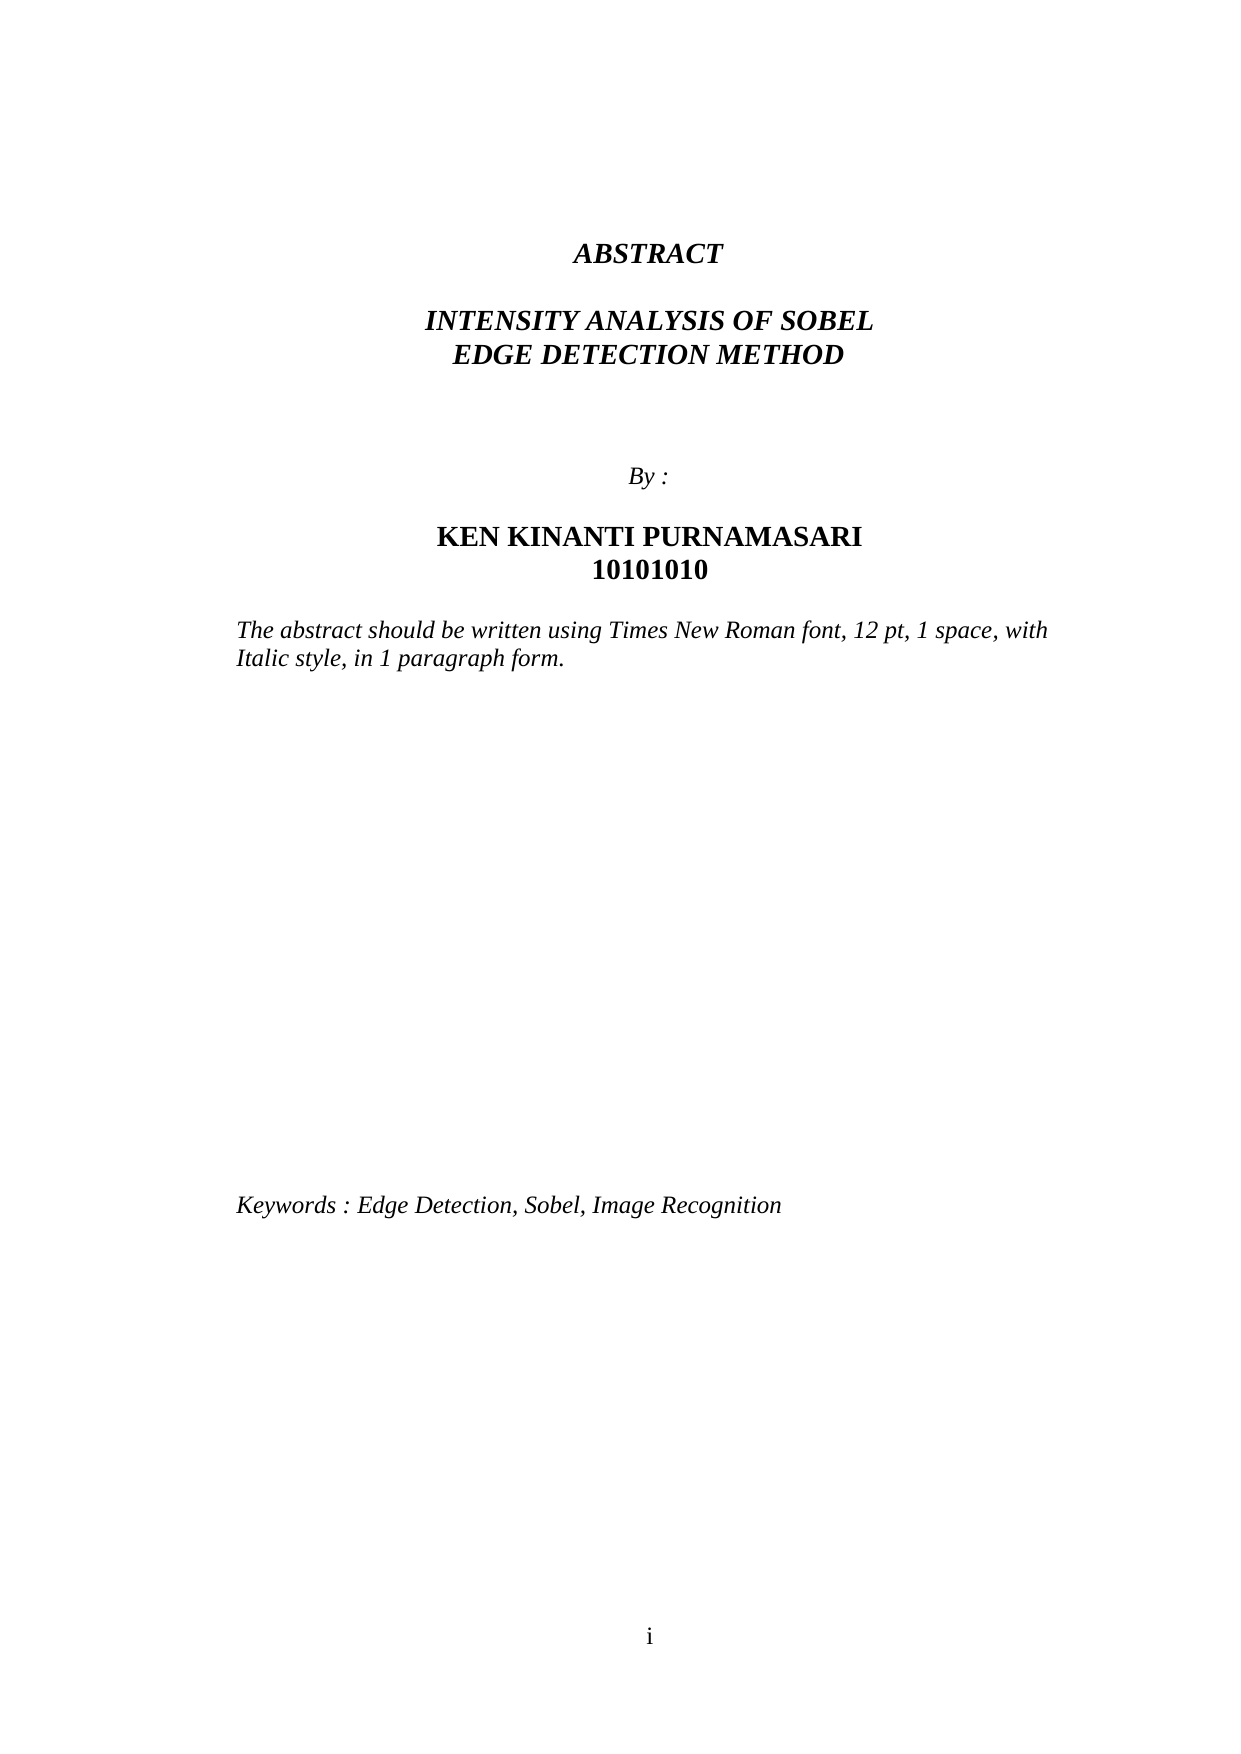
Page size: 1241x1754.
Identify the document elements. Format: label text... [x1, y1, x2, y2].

text Keywords : Edge Detection, Sobel, Image Recognition [236, 1190, 1063, 1218]
text INTENSITY ANALYSIS OF SOBEL [236, 303, 1063, 337]
text EDGE DETECTION METHOD [236, 337, 1063, 370]
text By : [236, 461, 1063, 490]
text KEN KINANTI PURNAMASARI [236, 519, 1063, 552]
text 10101010 [236, 552, 1063, 586]
text ABSTRACT [236, 236, 1063, 270]
text The abstract should be written using Times New Roman font, 12 pt, 1 space, with Italic style, in 1 paragraph form. [236, 615, 1063, 672]
